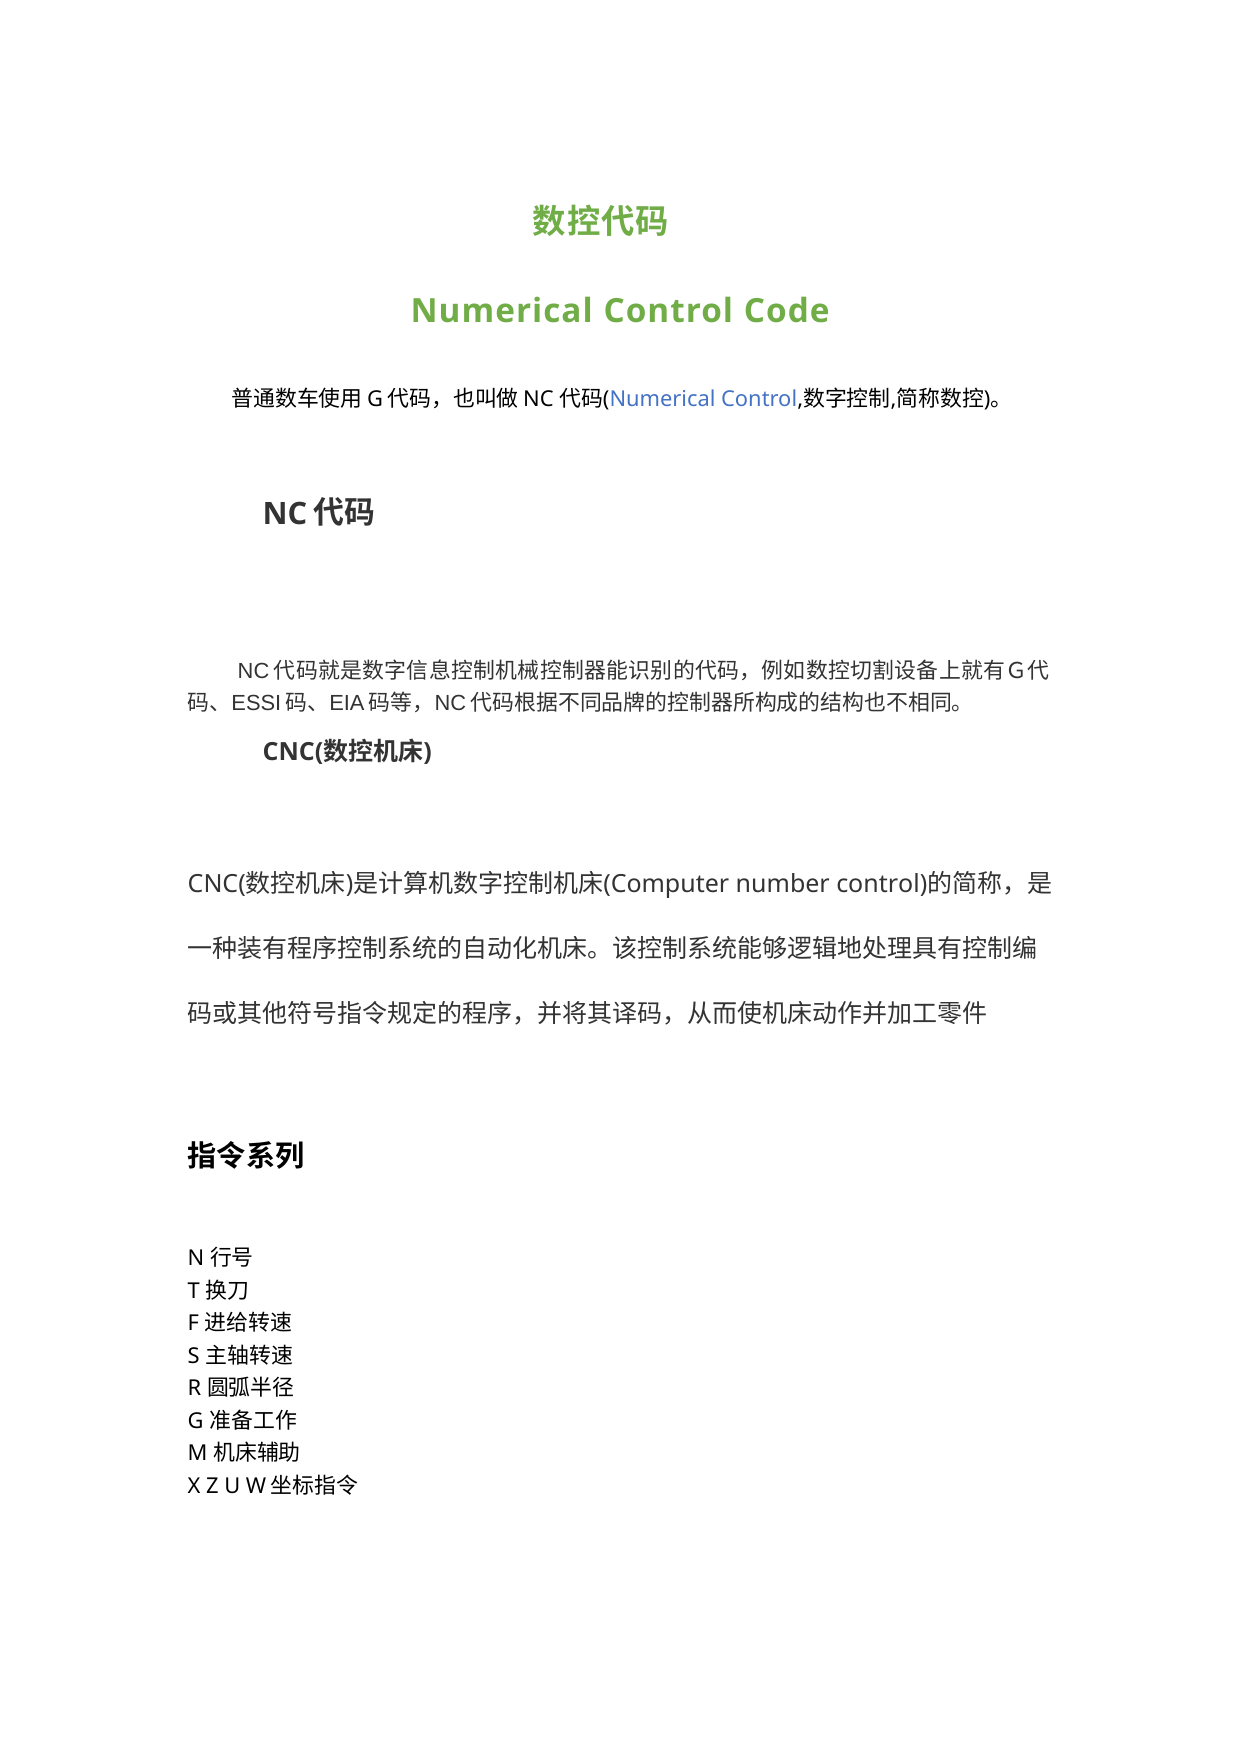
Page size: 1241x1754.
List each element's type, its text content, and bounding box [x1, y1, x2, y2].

text S 主轴转速 [187, 1337, 1053, 1370]
title 数控代码 [187, 187, 1053, 252]
text X Z U W坐标指令 [187, 1467, 1053, 1500]
text F 进给转速 [187, 1305, 1053, 1337]
text NC代码就是数字信息控制机械控制器能识别的代码，例如数控切割设备上就有Ｇ代码、ESSI码、EIA码等，NC代码根据不同品牌的控制器所构成的结构也不相同。 [187, 652, 1053, 717]
title Numerical Control Code [187, 277, 1053, 342]
text M 机床辅助 [187, 1435, 1053, 1467]
subtitle 指令系列 [187, 1121, 1053, 1186]
text CNC(数控机床)是计算机数字控制机床(Computer number control)的简称，是一种装有程序控制系统的自动化机床。该控制系统能够逻辑地处理具有控制编码或其他符号指令规定的程序，并将其译码，从而使机床动作并加工零件 [187, 849, 1053, 1044]
text T 换刀 [187, 1272, 1053, 1305]
text R 圆弧半径 [187, 1370, 1053, 1402]
text 普通数车使用G代码，也叫做NC 代码(Numerical Control,数字控制,简称数控)。 [187, 381, 1053, 413]
text G 准备工作 [187, 1402, 1053, 1435]
subtitle NC代码 [262, 446, 1037, 543]
subtitle CNC(数控机床) [262, 717, 1037, 782]
text N 行号 [187, 1240, 1053, 1272]
